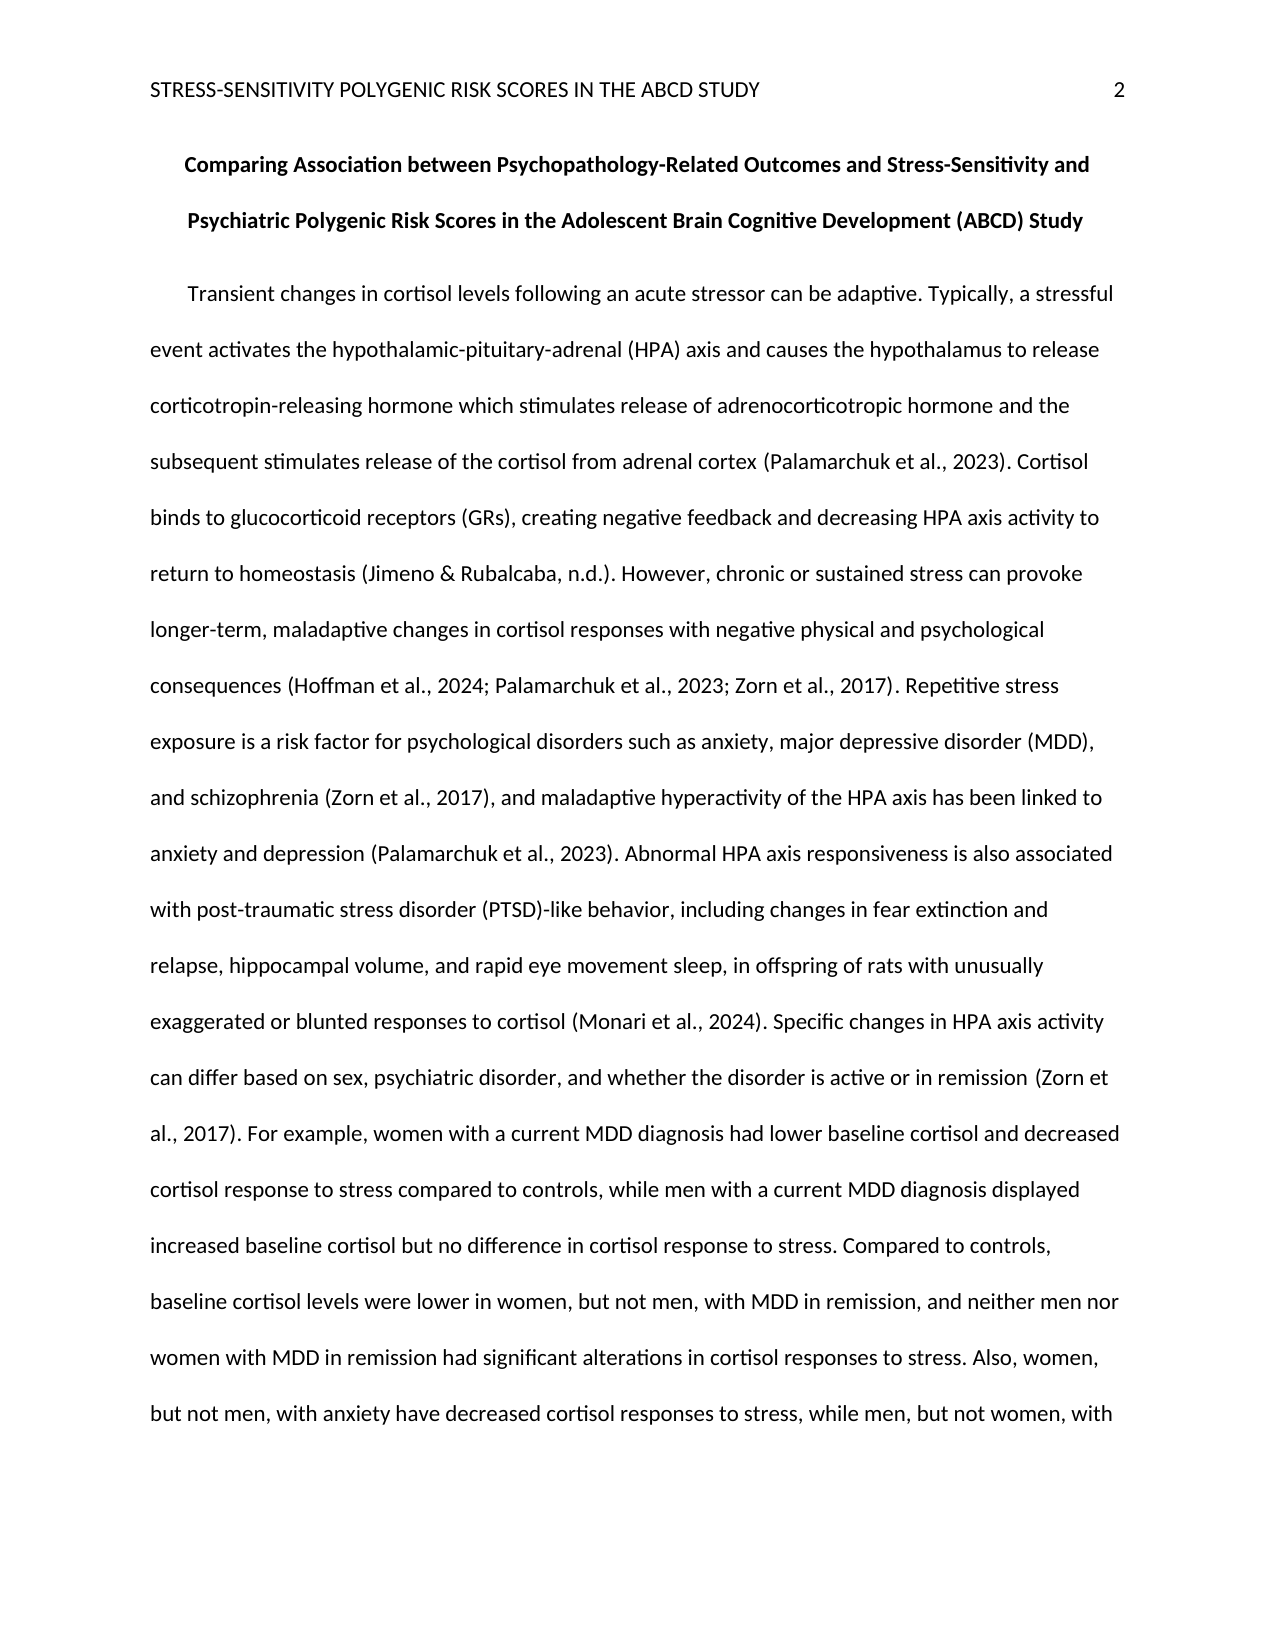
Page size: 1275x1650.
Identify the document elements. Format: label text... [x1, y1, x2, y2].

text Comparing Association between Psychopathology-Related Outcomes and Stress-Sensitivity and Psychiatric Polygenic Risk Scores in the Adolescent Brain Cognitive Development (ABCD) Study [150, 150, 1125, 234]
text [150, 279, 1125, 1428]
